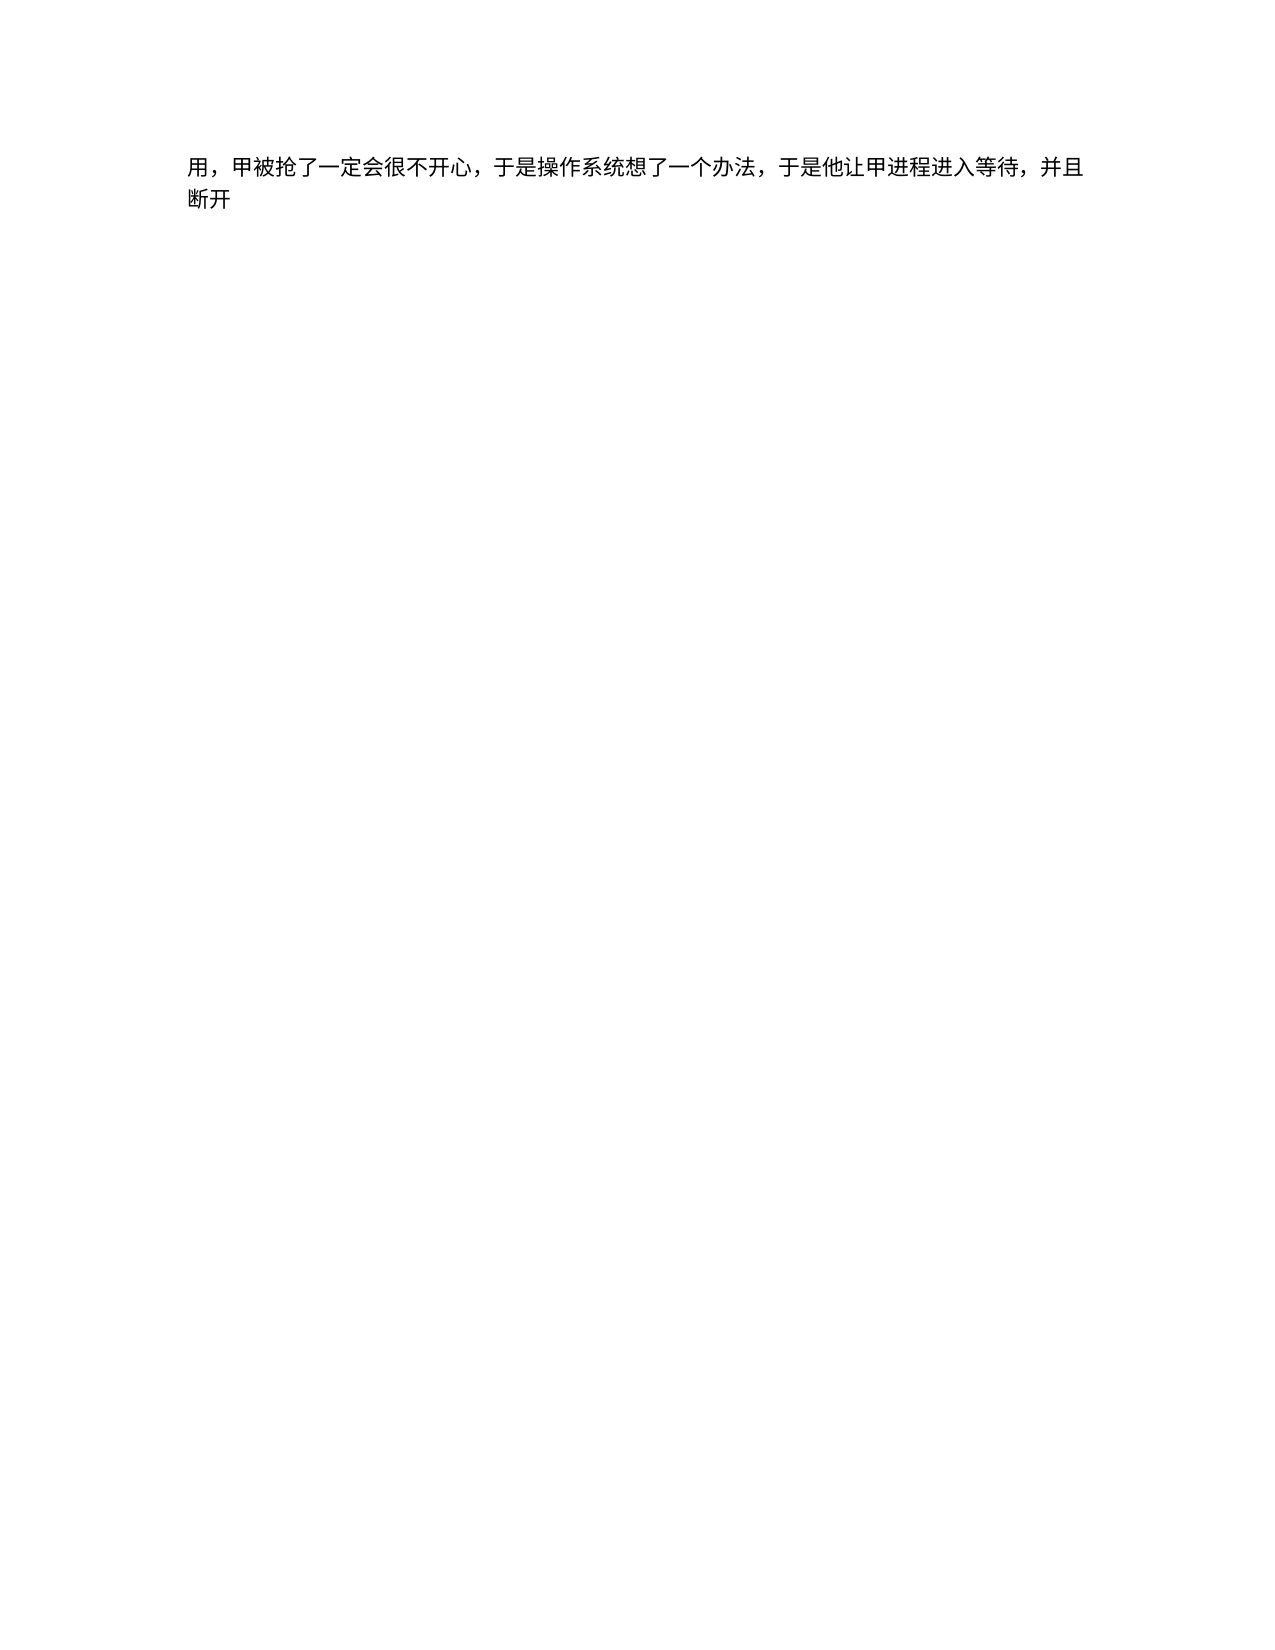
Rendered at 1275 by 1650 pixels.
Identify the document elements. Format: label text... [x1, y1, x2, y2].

list DOS的任务是一个一个执行的，但是在多任务环境却不能这样子来做。要用到抢占式多任务，抢是什么，直接在甲线程不知情的情况下抢回CPU使用权限，然后交给下一个乙进程进行使用，甲被抢了一定会很不开心，于是操作系统想了一个办法，于是他让甲进程进入等待，并且断开 [187, 150, 1087, 277]
